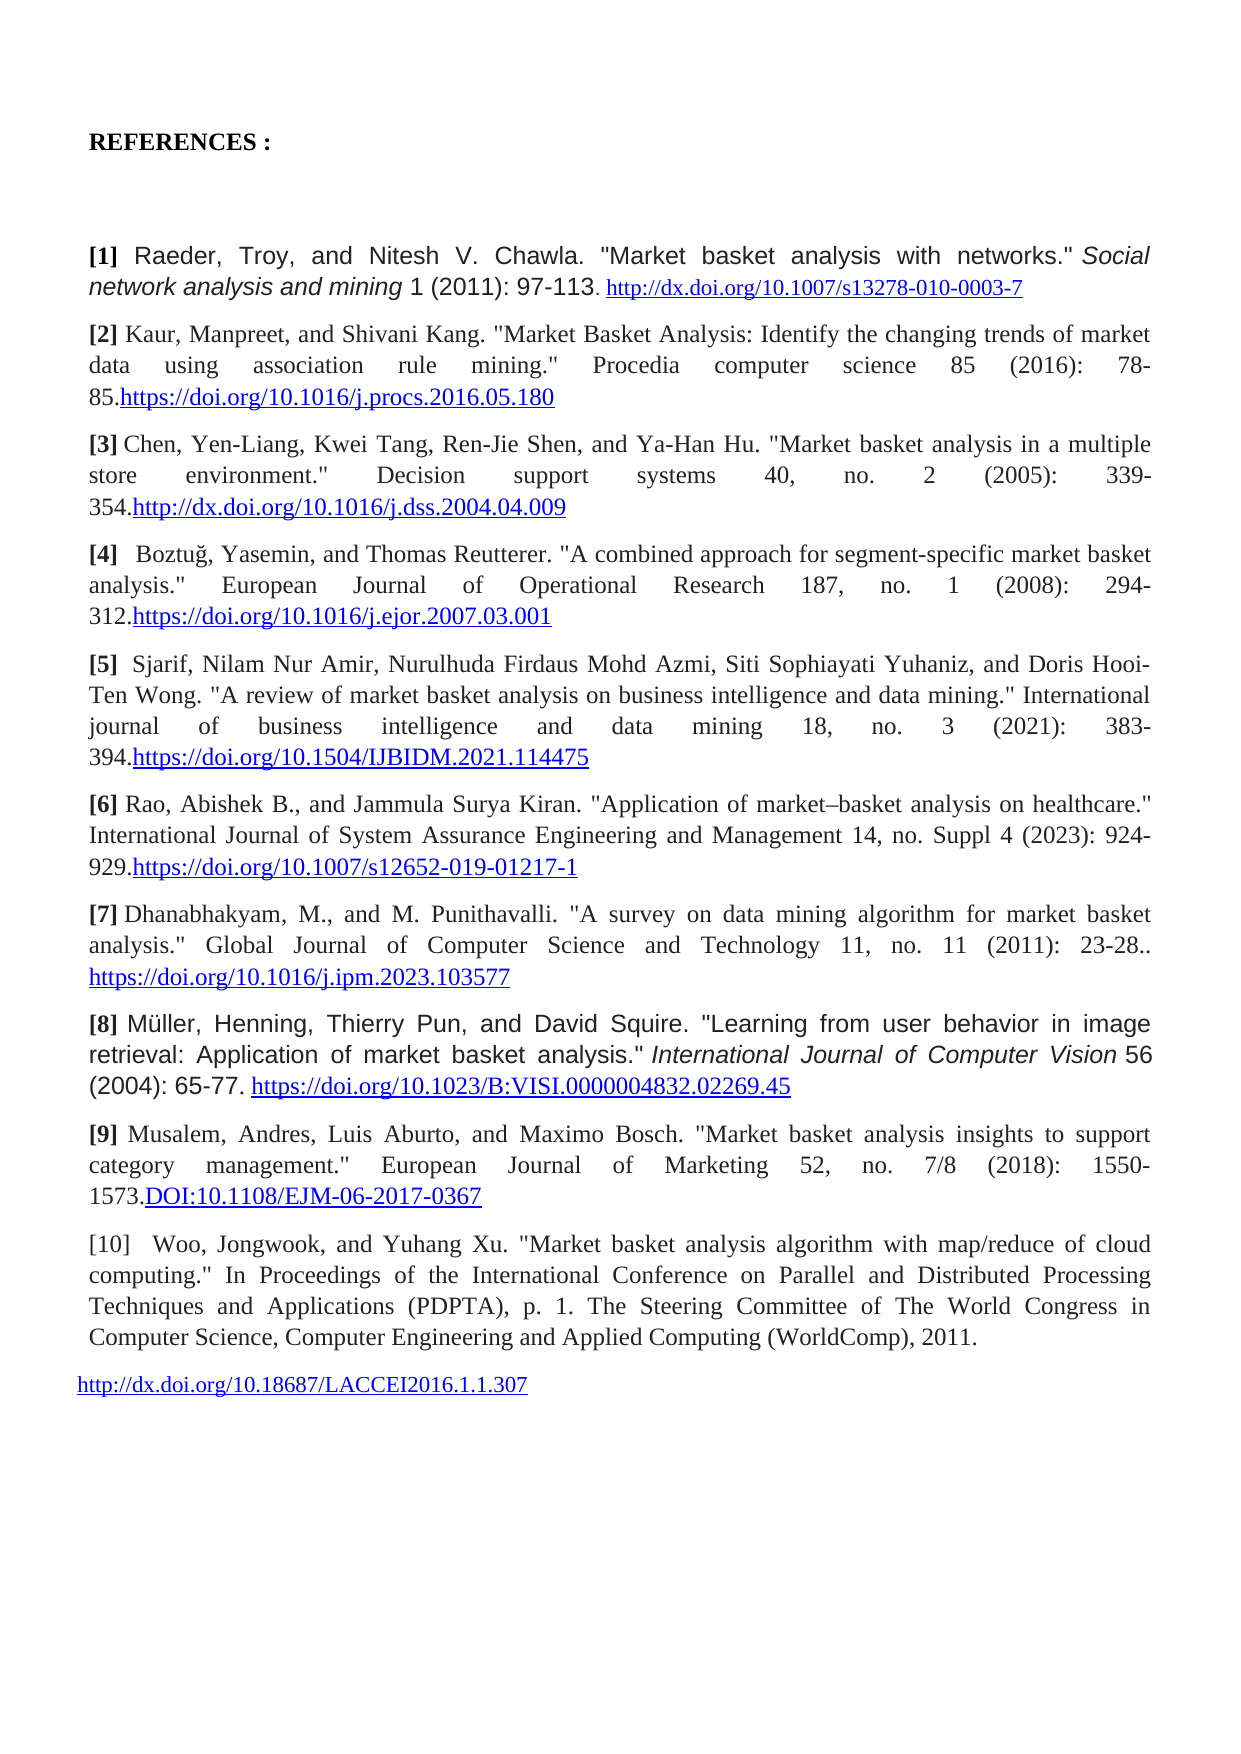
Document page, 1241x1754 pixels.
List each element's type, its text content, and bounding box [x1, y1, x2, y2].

subtitle REFERENCES : [88, 127, 1163, 156]
list Rao, Abishek B., and Jammula Surya Kiran. "Application of market–basket analysis on healthcare." International Journal of System Assurance Engineering and Management 14, no. Suppl 4 (2023): 924-929.https://doi.org/10.1007/s12652-019-01217-1 [88, 789, 1153, 880]
list Musalem, Andres, Luis Aburto, and Maximo Bosch. "Market basket analysis insights to support category management." European Journal of Marketing 52, no. 7/8 (2018): 1550-1573.DOI:10.1108/EJM-06-2017-0367 [88, 1119, 1152, 1210]
list Müller, Henning, Thierry Pun, and David Squire. "Learning from user behavior in image retrieval: Application of market basket analysis." International Journal of Computer Vision 56 (2004): 65-77. https://doi.org/10.1023/B:VISI.0000004832.02269.45 [88, 1009, 1153, 1100]
list Raeder, Troy, and Nitesh V. Chawla. "Market basket analysis with networks." Social network analysis and mining 1 (2011): 97-113. http://dx.doi.org/10.1007/s13278-010-0003-7 [88, 241, 1152, 301]
list Woo, Jongwook, and Yuhang Xu. "Market basket analysis algorithm with map/reduce of cloud computing." In Proceedings of the International Conference on Parallel and Distributed Processing Techniques and Applications (PDPTA), p. 1. The Steering Committee of The World Congress in Computer Science, Computer Engineering and Applied Computing (WorldComp), 2011. [88, 1229, 1152, 1351]
list Kaur, Manpreet, and Shivani Kang. "Market Basket Analysis: Identify the changing trends of market data using association rule mining." Procedia computer science 85 (2016): 78-85.https://doi.org/10.1016/j.procs.2016.05.180 [88, 319, 1152, 410]
list Boztuğ, Yasemin, and Thomas Reutterer. "A combined approach for segment-specific market basket analysis." European Journal of Operational Research 187, no. 1 (2008): 294-312.https://doi.org/10.1016/j.ejor.2007.03.001 [88, 539, 1152, 630]
list Dhanabhakyam, M., and M. Punithavalli. "A survey on data mining algorithm for market basket analysis." Global Journal of Computer Science and Technology 11, no. 11 (2011): 23-28.. https://doi.org/10.1016/j.ipm.2023.103577 [88, 899, 1152, 990]
text http://dx.doi.org/10.18687/LACCEI2016.1.1.307 [77, 1370, 1163, 1398]
list Sjarif, Nilam Nur Amir, Nurulhuda Firdaus Mohd Azmi, Siti Sophiayati Yuhaniz, and Doris Hooi-Ten Wong. "A review of market basket analysis on business intelligence and data mining." International journal of business intelligence and data mining 18, no. 3 (2021): 383-394.https://doi.org/10.1504/IJBIDM.2021.114475 [88, 649, 1152, 771]
list Chen, Yen-Liang, Kwei Tang, Ren-Jie Shen, and Ya-Han Hu. "Market basket analysis in a multiple store environment." Decision support systems 40, no. 2 (2005): 339-354.http://dx.doi.org/10.1016/j.dss.2004.04.009 [88, 429, 1152, 520]
